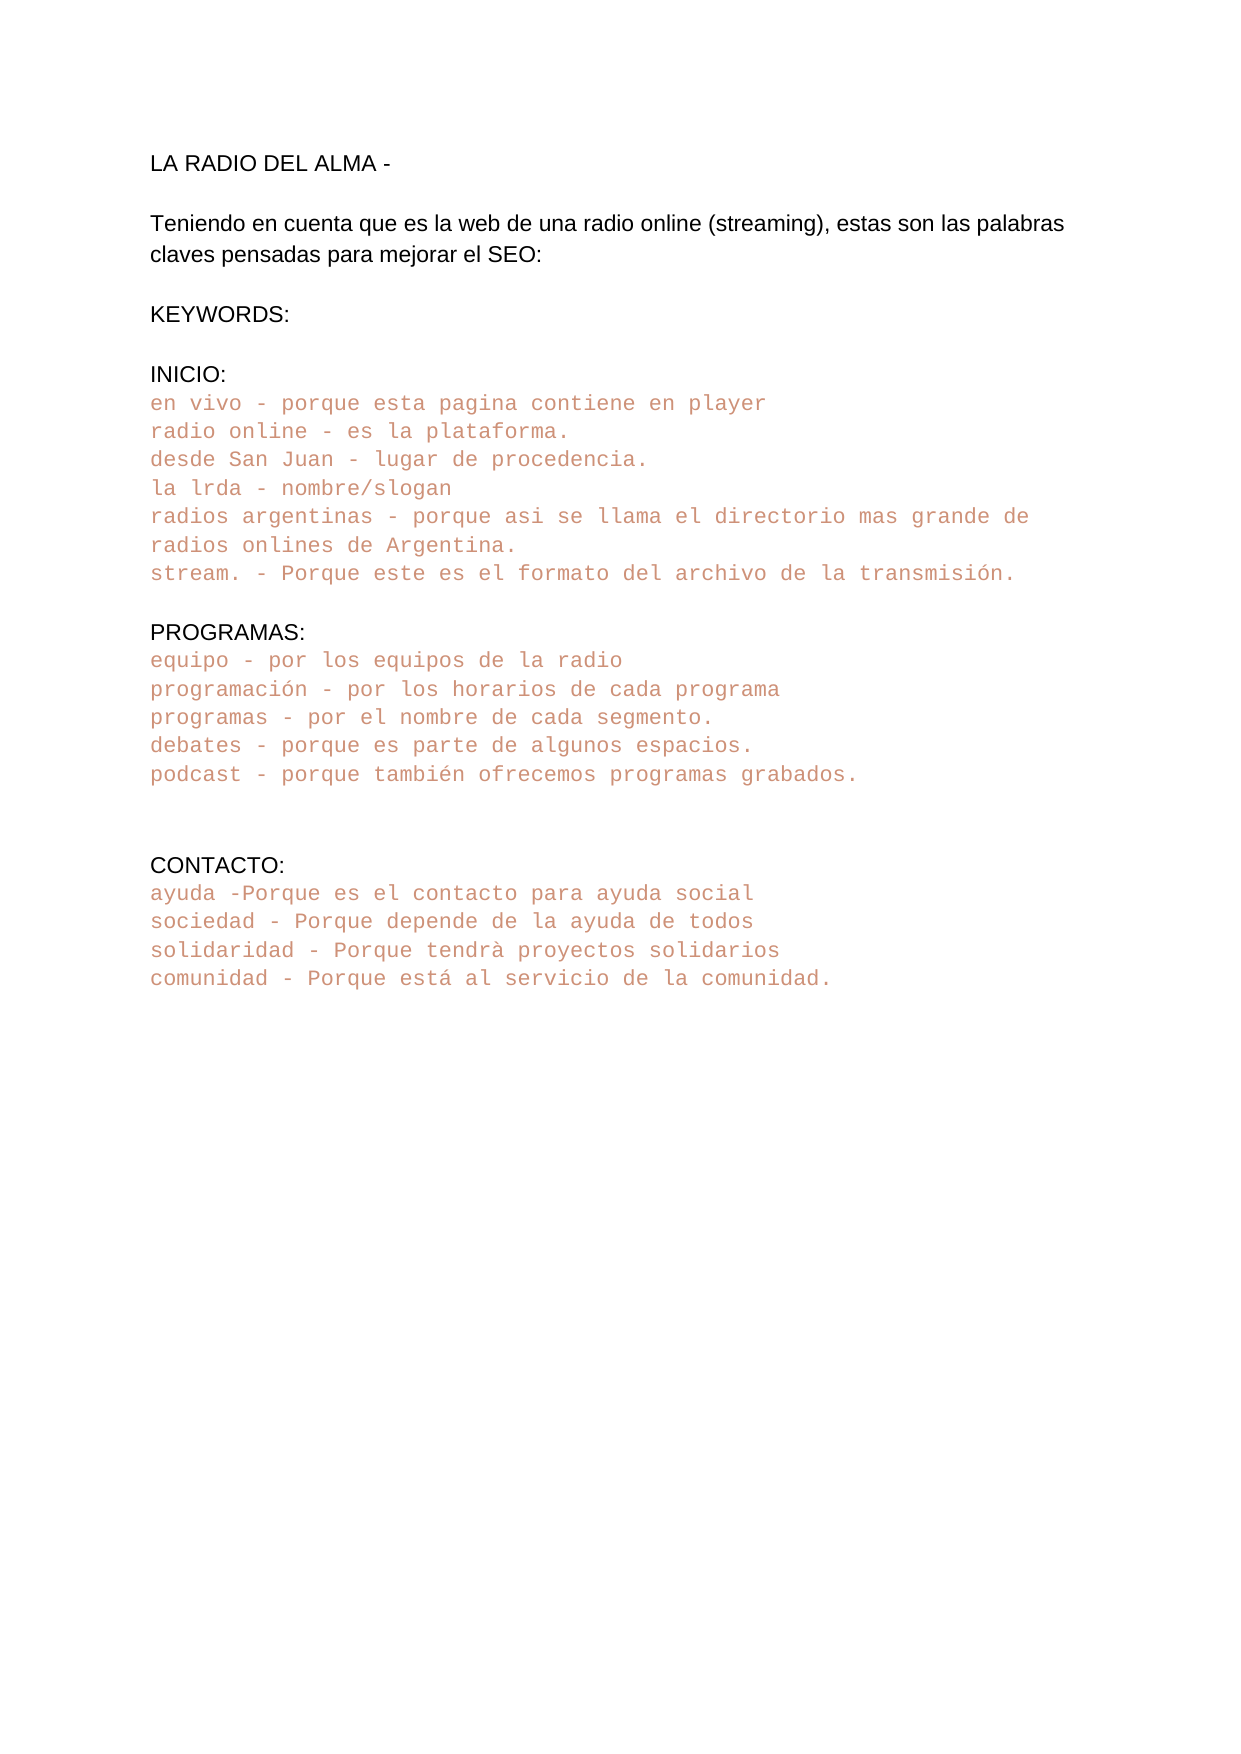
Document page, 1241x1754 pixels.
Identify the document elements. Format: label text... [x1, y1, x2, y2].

text ayuda -Porque es el contacto para ayuda social [150, 882, 1090, 907]
text debates - porque es parte de algunos espacios. [150, 735, 1090, 759]
text LA RADIO DEL ALMA - [150, 150, 1090, 176]
text PROGRAMAS: [150, 619, 1090, 646]
text podcast - porque también ofrecemos programas grabados. [150, 763, 1090, 788]
text en vivo - porque esta pagina contiene en player [150, 392, 1090, 416]
text radio online - es la plataforma. [150, 420, 1090, 445]
text comunidad - Porque está al servicio de la comunidad. [150, 967, 1090, 992]
text KEYWORDS: [150, 301, 1090, 327]
text la lrda - nombre/slogan [150, 477, 1090, 502]
text programación - por los horarios de cada programa [150, 678, 1090, 703]
text desde San Juan - lugar de procedencia. [150, 448, 1090, 473]
text programas - por el nombre de cada segmento. [150, 706, 1090, 731]
text stream. - Porque este es el formato del archivo de la transmisión. [150, 562, 1090, 587]
text radios argentinas - porque asi se llama el directorio mas grande de radios onlines de Argentina. [150, 505, 1090, 559]
text CONTACTO: [150, 852, 1090, 878]
text equipo - por los equipos de la radio [150, 649, 1090, 674]
text INICIO: [150, 361, 1090, 388]
text solidaridad - Porque tendrà proyectos solidarios [150, 939, 1090, 964]
text Teniendo en cuenta que es la web de una radio online (streaming), estas son las palabras claves pensadas para mejorar el SEO: [150, 210, 1090, 267]
text sociedad - Porque depende de la ayuda de todos [150, 911, 1090, 935]
